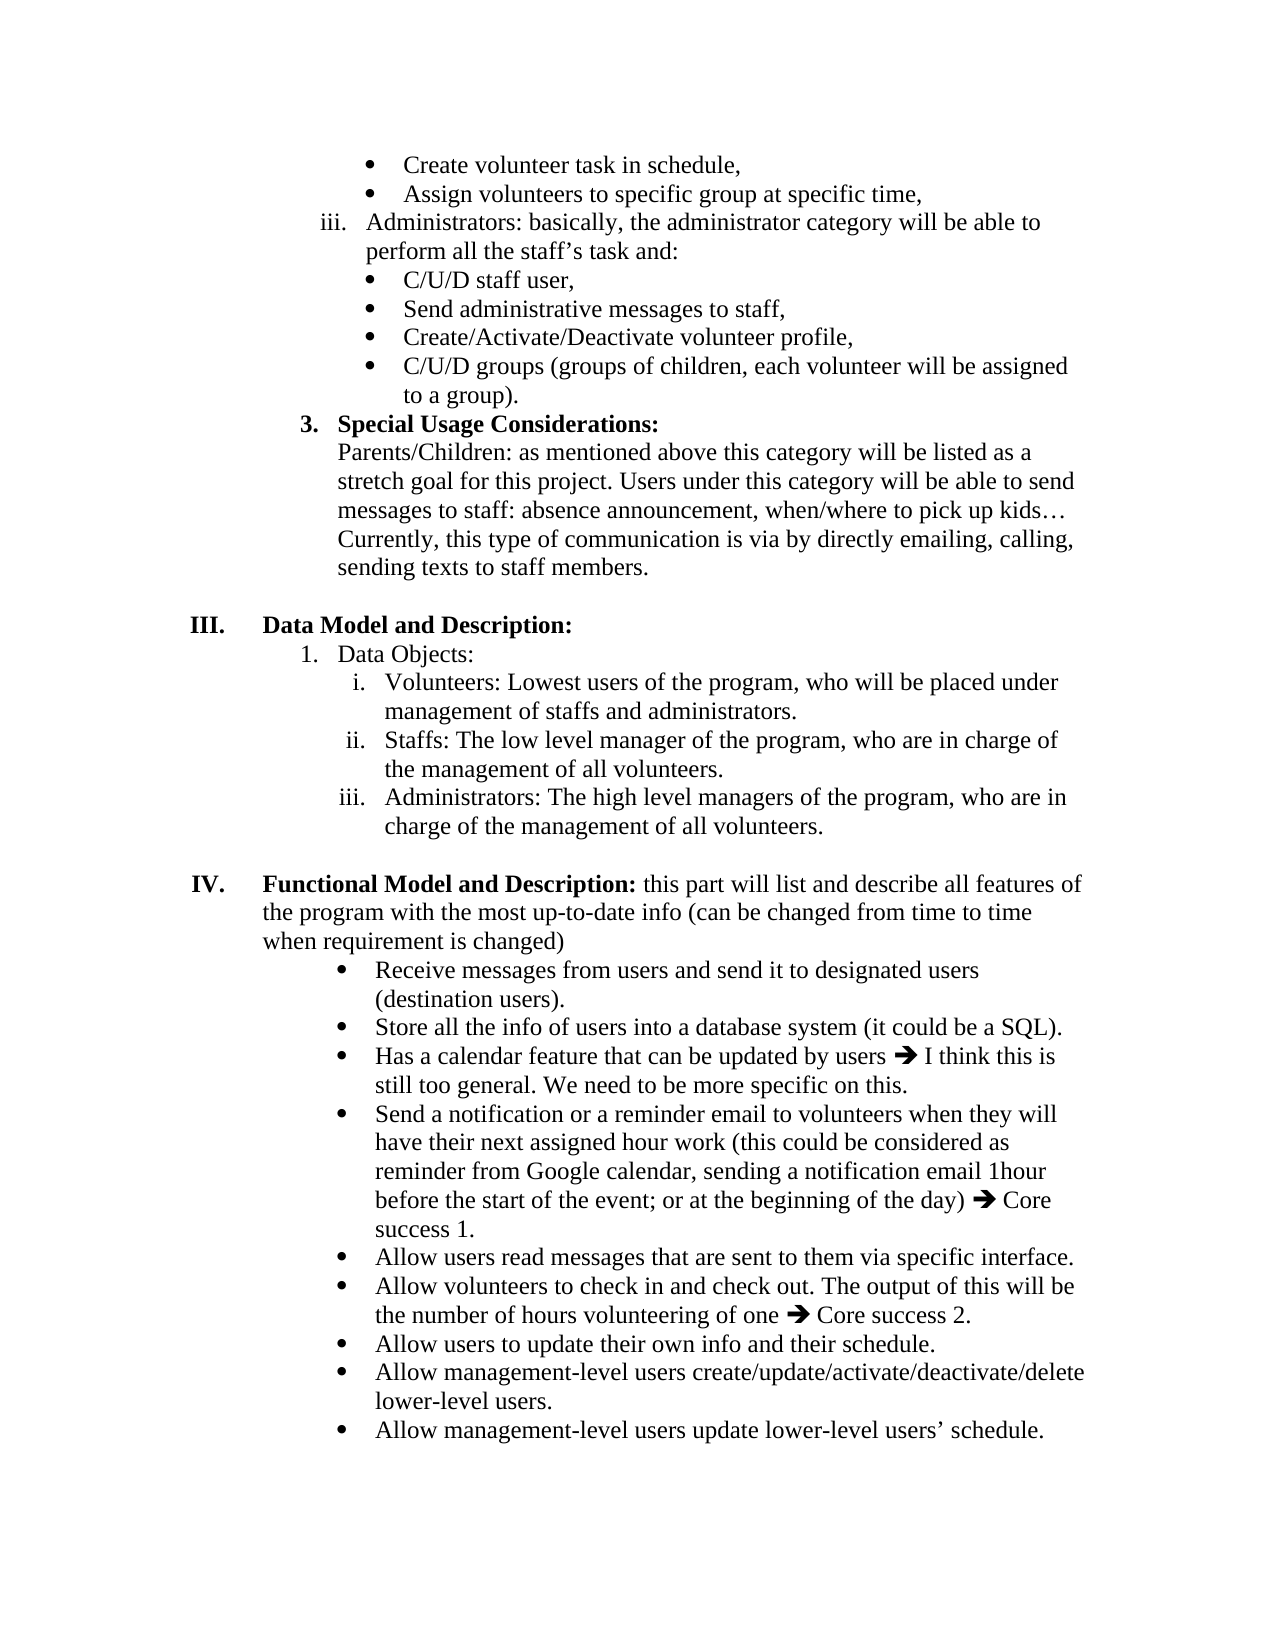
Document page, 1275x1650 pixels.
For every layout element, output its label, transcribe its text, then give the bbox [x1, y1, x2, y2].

list Administrators: The high level managers of the program, who are in charge of the management of all volunteers. [366, 782, 1087, 840]
list C/U/D groups (groups of children, each volunteer will be assigned to a group). [366, 351, 1087, 409]
list Data Model and Description: [225, 610, 1087, 639]
list Volunteers: Lowest users of the program, who will be placed under management of staffs and administrators. [366, 667, 1087, 725]
list Staffs: The low level manager of the program, who are in charge of the management of all volunteers. [366, 725, 1087, 782]
list Send administrative messages to staff, [366, 294, 1087, 322]
list Store all the info of users into a database system (it could be a SQL). [337, 1012, 1087, 1041]
list Administrators: basically, the administrator category will be able to perform all the staff’s task and: [347, 207, 1087, 265]
list Allow management-level users update lower-level users’ schedule. [337, 1415, 1087, 1444]
list Allow users to update their own info and their schedule. [337, 1329, 1087, 1357]
list Allow volunteers to check in and check out. The output of this will be the number of hours volunteering of one Core success 2. [337, 1271, 1087, 1329]
list Parents/Children: as mentioned above this category will be listed as a stretch goal for this project. Users under this category will be able to send messages to staff: absence announcement, when/where to pick up kids… Currently, this type of communication is via by directly emailing, calling, sending texts to staff members. [337, 437, 1087, 581]
list Special Usage Considerations: [300, 409, 1087, 437]
list Receive messages from users and send it to designated users (destination users). [337, 955, 1087, 1012]
list Send a notification or a reminder email to volunteers when they will have their next assigned hour work (this could be considered as reminder from Google calendar, sending a notification email 1hour before the start of the event; or at the beginning of the day) Core success 1. [337, 1099, 1087, 1242]
list Create/Activate/Deactivate volunteer profile, [366, 322, 1087, 351]
list Assign volunteers to specific group at specific time, [366, 179, 1087, 207]
list Allow management-level users create/update/activate/deactivate/delete lower-level users. [337, 1357, 1087, 1415]
list Create volunteer task in schedule, [366, 150, 1087, 179]
list Allow users read messages that are sent to them via specific interface. [337, 1242, 1087, 1271]
list Functional Model and Description: this part will list and describe all features of the program with the most up-to-date info (can be changed from time to time when requirement is changed) [225, 869, 1087, 955]
list Data Objects: [300, 639, 1087, 667]
list C/U/D staff user, [366, 265, 1087, 294]
list Has a calendar feature that can be updated by users I think this is still too general. We need to be more specific on this. [337, 1041, 1087, 1099]
